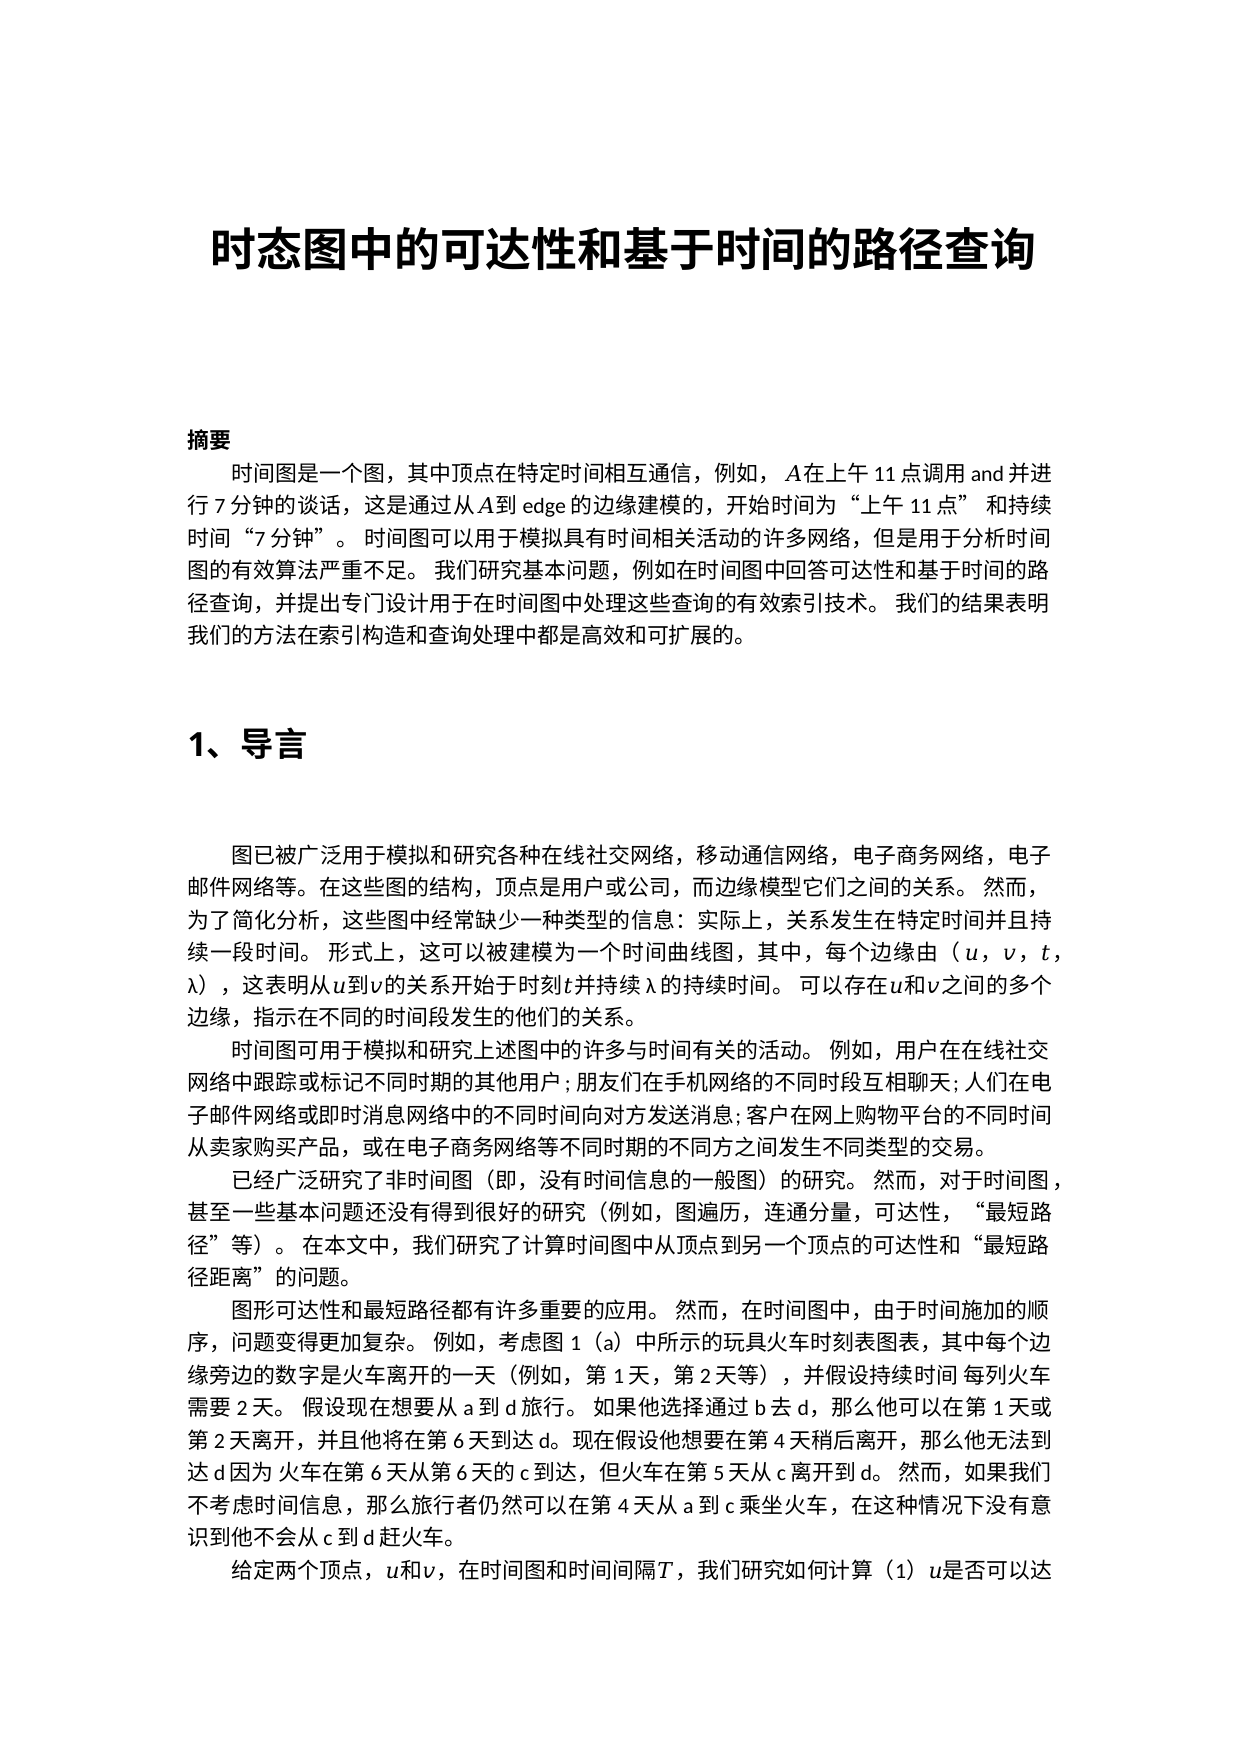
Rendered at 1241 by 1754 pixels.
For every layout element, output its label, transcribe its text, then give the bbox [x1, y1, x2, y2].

text 时间图可用于模拟和研究上述图中的许多与时间有关的活动。 例如，用户在在线社交网络中跟踪或标记不同时期的其他用户; 朋友们在手机网络的不同时段互相聊天; 人们在电子邮件网络或即时消息网络中的不同时间向对方发送消息; 客户在网上购物平台的不同时间从卖家购买产品，或在电子商务网络等不同时期的不同方之间发生不同类型的交易。 [187, 1032, 1053, 1162]
text 图已被广泛用于模拟和研究各种在线社交网络，移动通信网络，电子商务网络，电子邮件网络等。在这些图的结构，顶点是用户或公司，而边缘模型它们之间的关系。 然而，为了简化分析，这些图中经常缺少一种类型的信息：实际上，关系发生在特定时间并且持续一段时间。 形式上，这可以被建模为一个时间曲线图，其中，每个边缘由（𝑢，𝑣，𝑡，λ），这表明从𝑢到𝑣的关系开始于时刻𝑡并持续λ的持续时间。 可以存在𝑢和𝑣之间的多个边缘，指示在不同的时间段发生的他们的关系。 [187, 837, 1053, 1032]
text 摘要 [187, 423, 1053, 455]
text 图形可达性和最短路径都有许多重要的应用。 然而，在时间图中，由于时间施加的顺序，问题变得更加复杂。 例如，考虑图1（a）中所示的玩具火车时刻表图表，其中每个边缘旁边的数字是火车离开的一天（例如，第1天，第2天等），并假设持续时间 每列火车需要2天。 假设现在想要从a到d旅行。 如果他选择通过b去d，那么他可以在第1天或第2天离开，并且他将在第6天到达d。现在假设他想要在第4天稍后离开，那么他无法到达d因为 火车在第6天从第6天的c到达，但火车在第5天从c离开到d。 然而，如果我们不考虑时间信息，那么旅行者仍然可以在第4天从a到c乘坐火车，在这种情况下没有意识到他不会从c到d赶火车。 [187, 1292, 1053, 1552]
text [187, 1552, 1053, 1585]
subtitle 时态图中的可达性和基于时间的路径查询 [187, 197, 1053, 295]
text 时间图是一个图，其中顶点在特定时间相互通信，例如，𝐴在上午11点调用and并进行7分钟的谈话，这是通过从𝐴到edge的边缘建模的，开始时间为“上午11点” 和持续时间“7分钟”。 时间图可以用于模拟具有时间相关活动的许多网络，但是用于分析时间图的有效算法严重不足。 我们研究基本问题，例如在时间图中回答可达性和基于时间的路径查询，并提出专门设计用于在时间图中处理这些查询的有效索引技术。 我们的结果表明我们的方法在索引构造和查询处理中都是高效和可扩展的。 [187, 455, 1053, 650]
subtitle 导言 [187, 710, 1053, 775]
text 已经广泛研究了非时间图（即，没有时间信息的一般图）的研究。 然而，对于时间图，甚至一些基本问题还没有得到很好的研究（例如，图遍历，连通分量，可达性，“最短路径”等）。 在本文中，我们研究了计算时间图中从顶点到另一个顶点的可达性和“最短路径距离”的问题。 [187, 1162, 1053, 1292]
